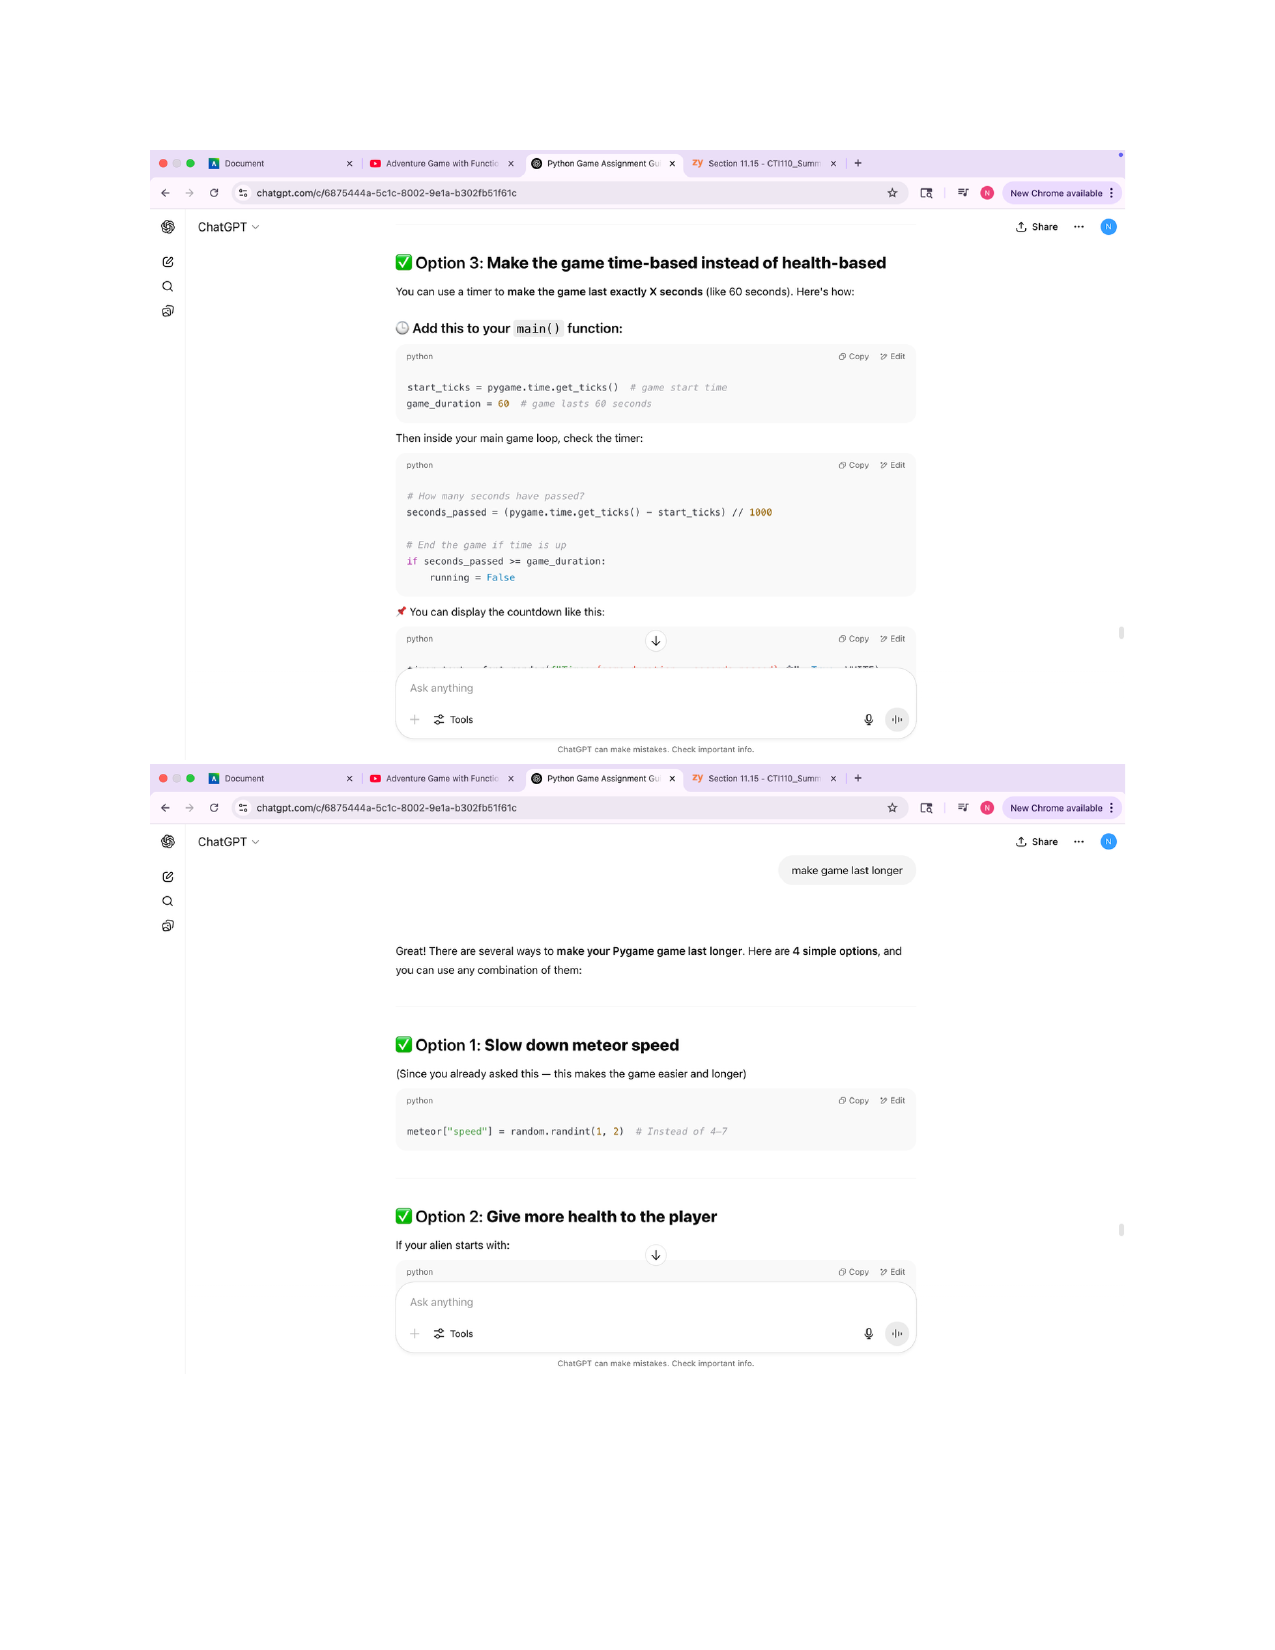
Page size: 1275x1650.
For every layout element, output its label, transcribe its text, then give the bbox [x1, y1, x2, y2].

picture [150, 764, 1125, 1374]
picture [150, 150, 1125, 760]
